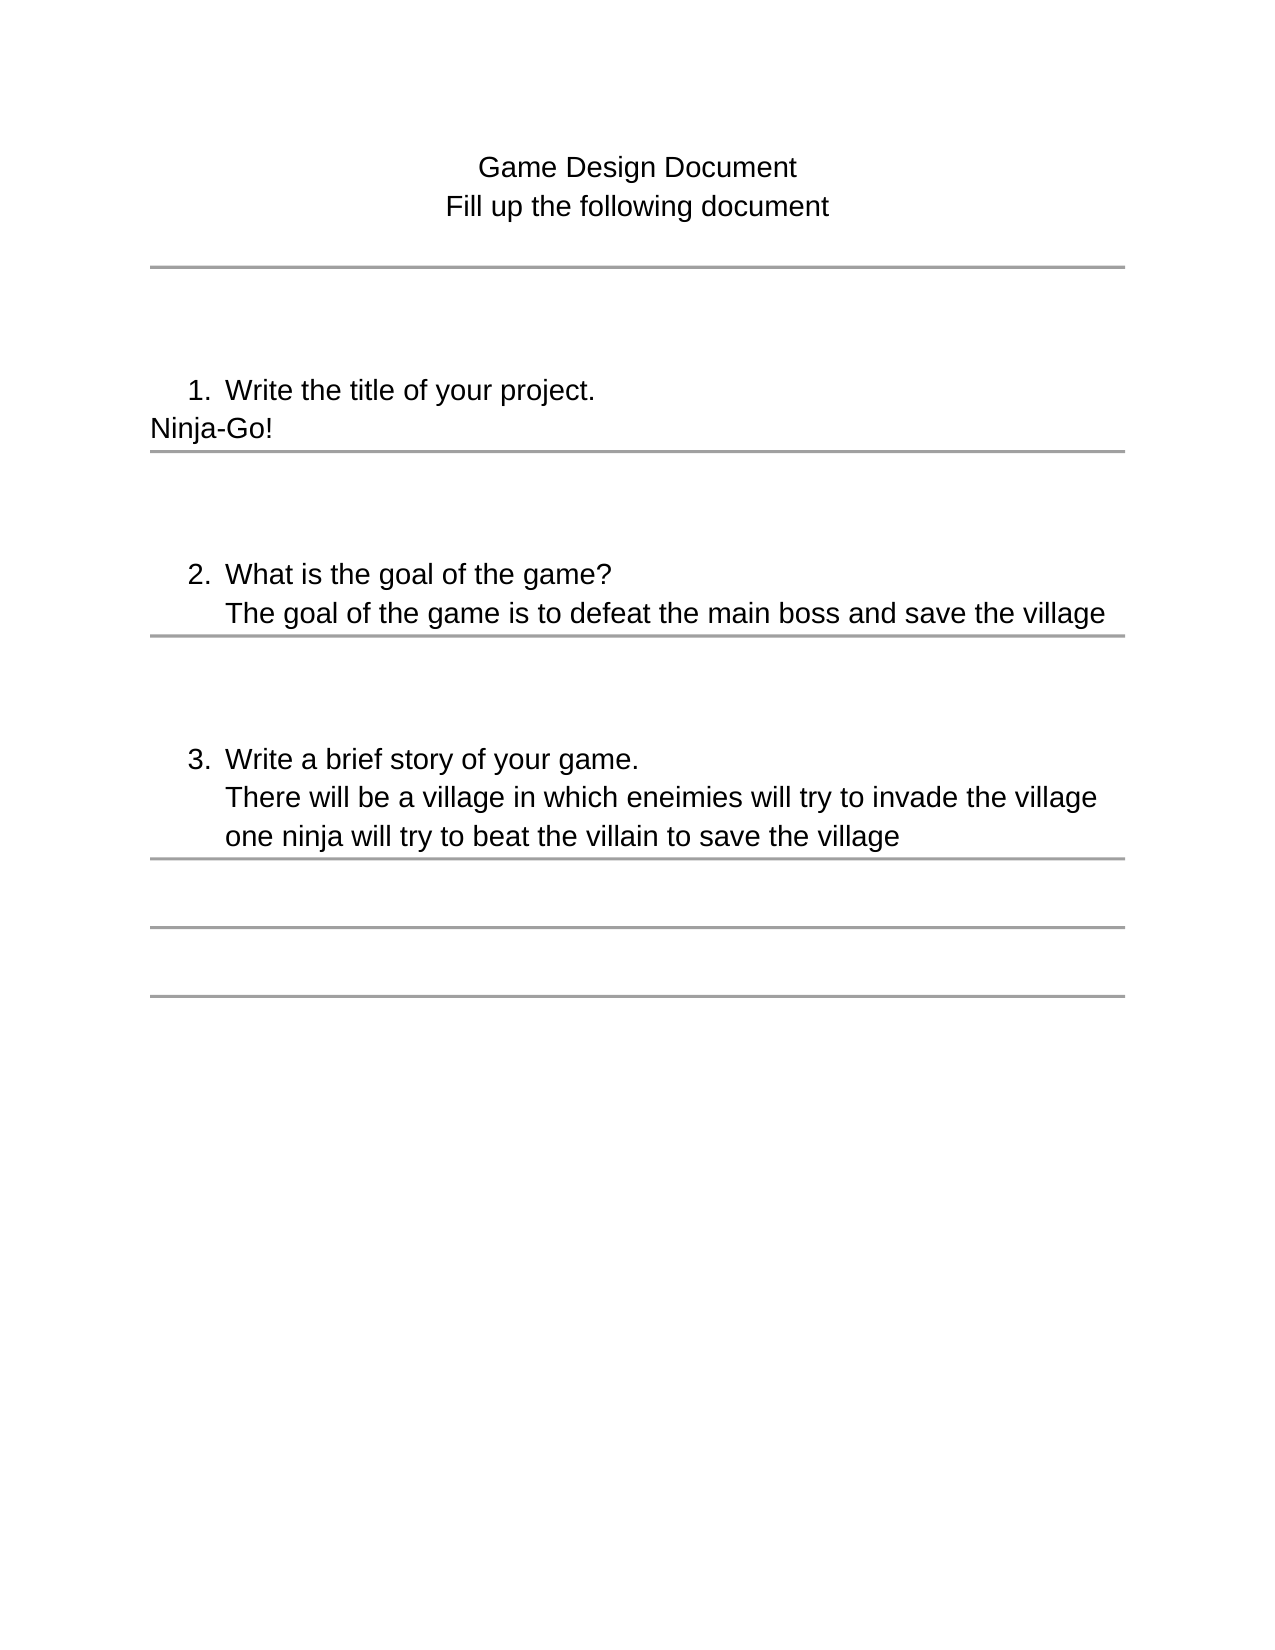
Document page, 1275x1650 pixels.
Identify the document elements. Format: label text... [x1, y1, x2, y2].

text The goal of the game is to defeat the main boss and save the village [225, 596, 1125, 629]
text Fill up the following document [150, 188, 1125, 222]
list What is the goal of the game? [187, 557, 1125, 591]
text Game Design Document [150, 150, 1125, 183]
list Write a brief story of your game. [187, 742, 1125, 775]
list Write the title of your project. [187, 373, 1125, 406]
text Ninja-Go! [150, 411, 1125, 445]
text There will be a village in which eneimies will try to invade the village one ninja will try to beat the villain to save the village [225, 780, 1125, 852]
